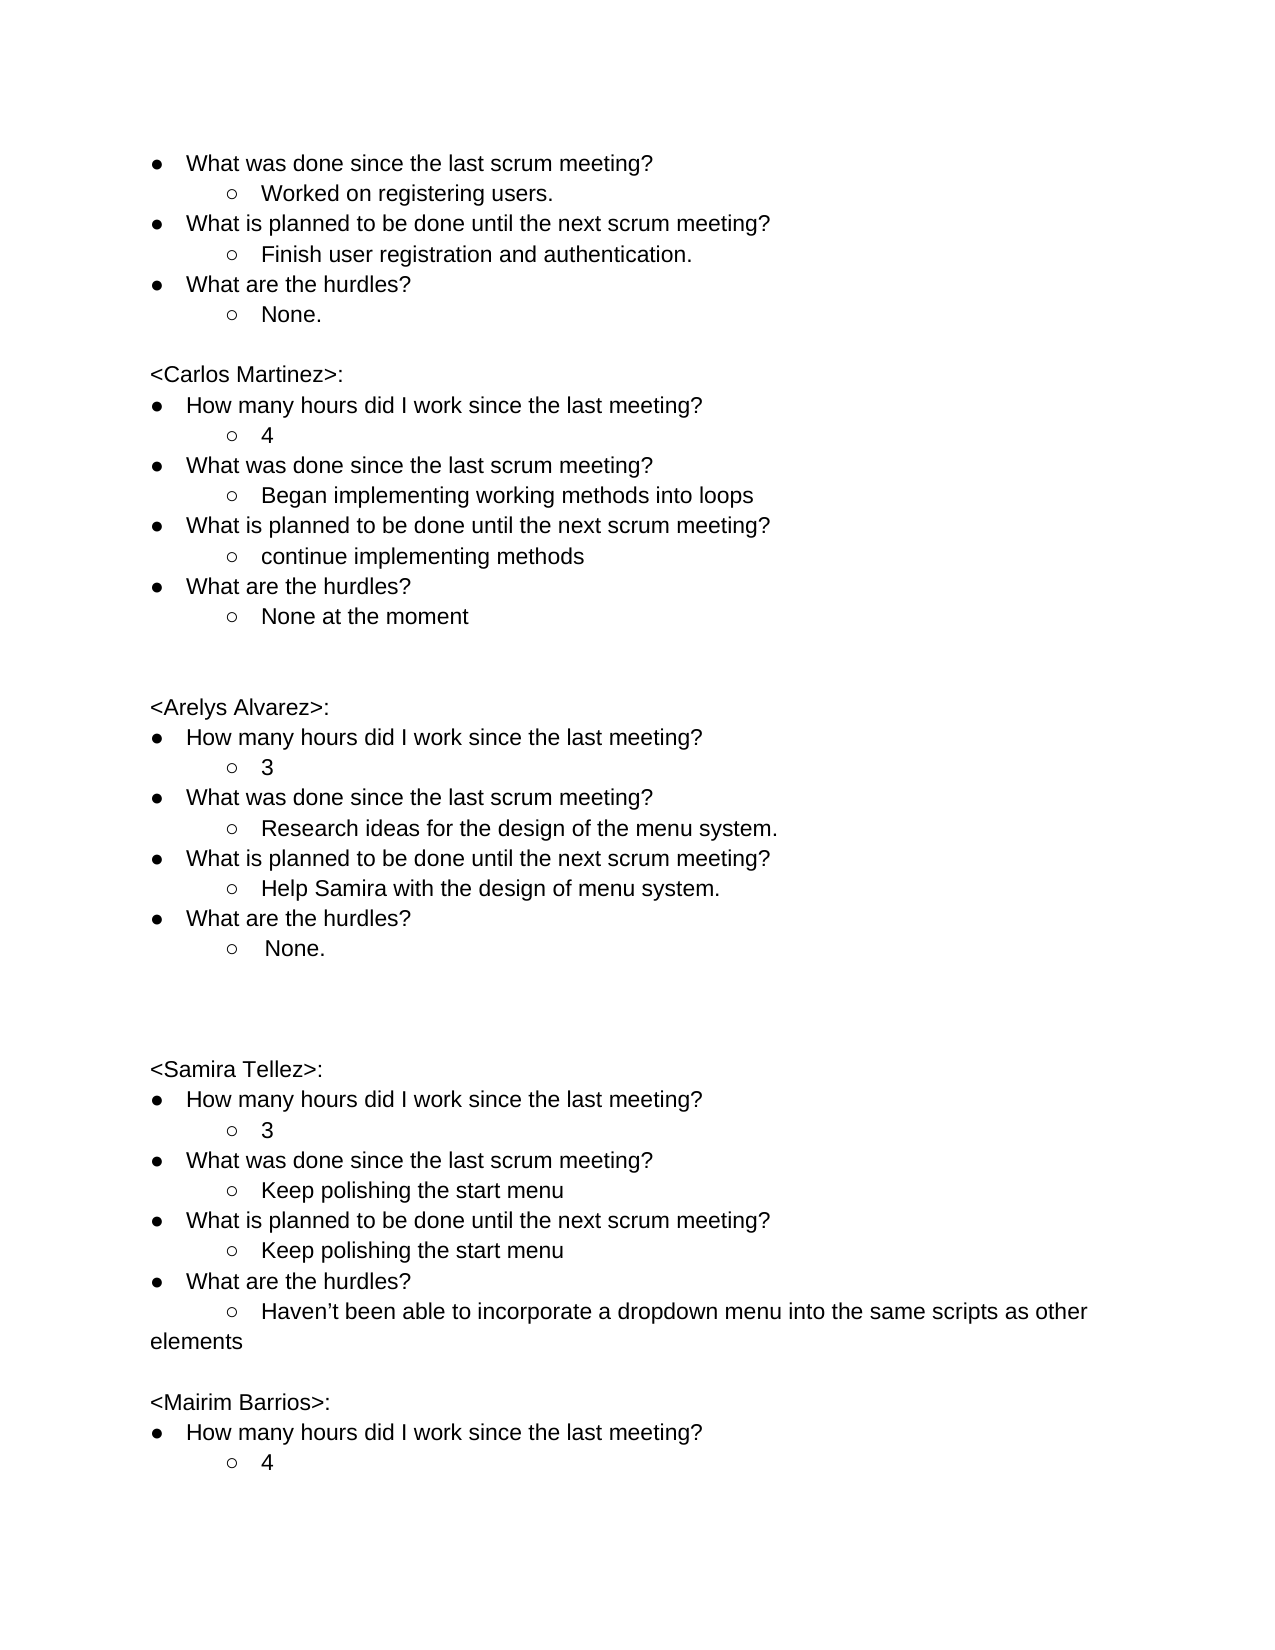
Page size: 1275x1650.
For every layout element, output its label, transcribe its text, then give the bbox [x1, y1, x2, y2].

text ● What are the hurdles? [150, 905, 1125, 932]
text ○ Help Samira with the design of menu system. [150, 875, 1125, 901]
text ○ Began implementing working methods into loops [150, 482, 1125, 509]
text ● What was done since the last scrum meeting? [150, 1147, 1125, 1173]
text <Arelys Alvarez>: [150, 694, 1125, 720]
text ● How many hours did I work since the last meeting? [150, 1419, 1125, 1445]
text ● What was done since the last scrum meeting? [150, 784, 1125, 811]
text ○ continue implementing methods [150, 543, 1125, 569]
text ○ Research ideas for the design of the menu system. [150, 814, 1125, 841]
text ● What is planned to be done until the next scrum meeting? [150, 845, 1125, 871]
text ● What is planned to be done until the next scrum meeting? [150, 1207, 1125, 1234]
text ● How many hours did I work since the last meeting? [150, 724, 1125, 750]
text ○ Haven’t been able to incorporate a dropdown menu into the same scripts as other elements [150, 1298, 1125, 1354]
text ○ None at the moment [150, 603, 1125, 629]
text <Carlos Martinez>: [150, 361, 1125, 388]
text ● What are the hurdles? [150, 573, 1125, 599]
text ○ 4 [150, 422, 1125, 448]
text ○ 3 [150, 1117, 1125, 1143]
text ● How many hours did I work since the last meeting? [150, 392, 1125, 418]
text ● What is planned to be done until the next scrum meeting? [150, 210, 1125, 237]
text ● What are the hurdles? [150, 271, 1125, 297]
text ○ None. [150, 935, 1125, 962]
text ● What is planned to be done until the next scrum meeting? [150, 512, 1125, 539]
text <Samira Tellez>: [150, 1056, 1125, 1083]
text ○ None. [150, 301, 1125, 327]
text ○ Finish user registration and authentication. [150, 241, 1125, 267]
text ○ 4 [150, 1449, 1125, 1475]
text ● What are the hurdles? [150, 1268, 1125, 1294]
text ● What was done since the last scrum meeting? [150, 452, 1125, 478]
text <Mairim Barrios>: [150, 1388, 1125, 1415]
text ○ Worked on registering users. [150, 180, 1125, 207]
text ○ Keep polishing the start menu [150, 1237, 1125, 1264]
text ● How many hours did I work since the last meeting? [150, 1086, 1125, 1113]
text ○ Keep polishing the start menu [150, 1177, 1125, 1203]
text ● What was done since the last scrum meeting? [150, 150, 1125, 176]
text ○ 3 [150, 754, 1125, 781]
